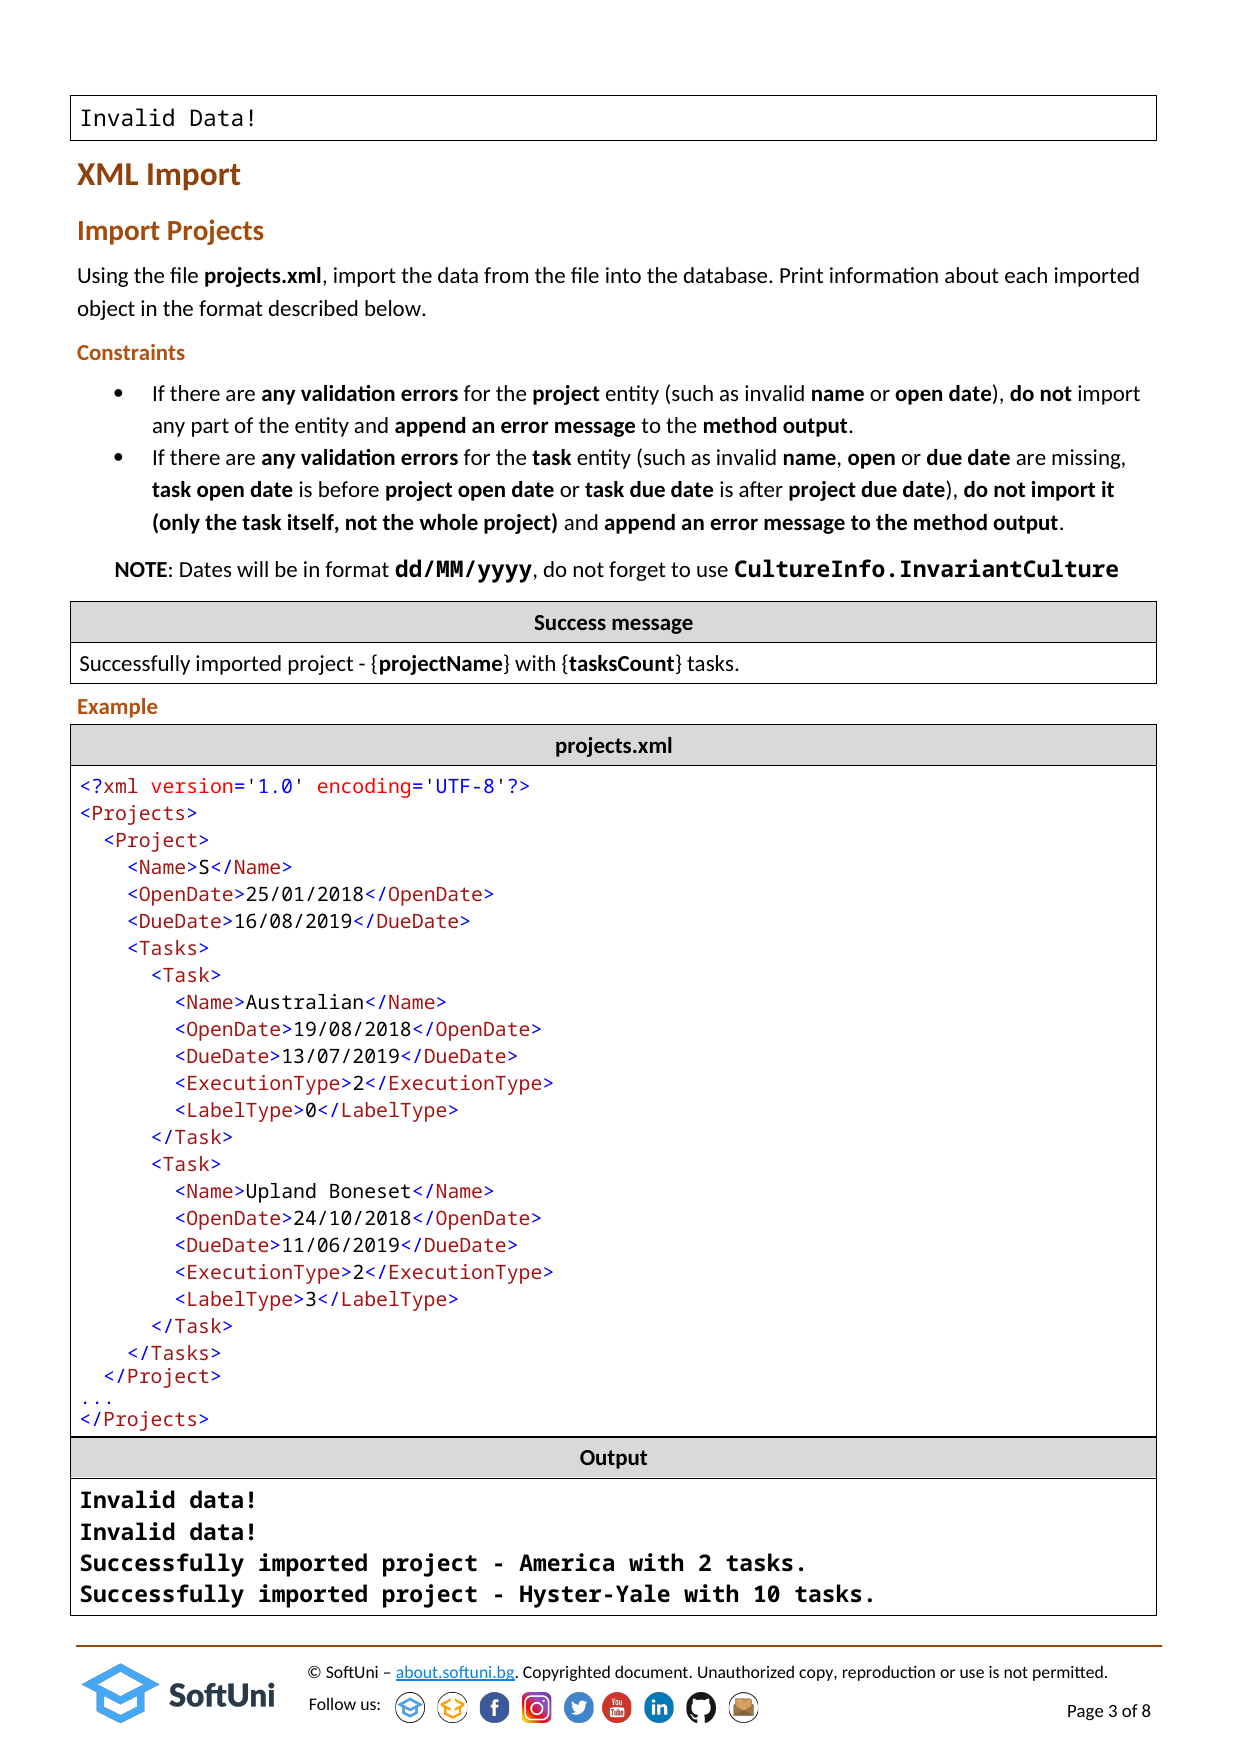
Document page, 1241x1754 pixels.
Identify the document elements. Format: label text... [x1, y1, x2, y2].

list If there are any validation errors for the project entity (such as invalid name or open date), do not import any part of the entity and append an error message to the method output. [114, 379, 1163, 439]
picture [479, 1692, 510, 1723]
text NOTE: Dates will be in format dd/MM/yyyy, do not forget to use CultureInfo.InvariantCulture [114, 552, 1163, 584]
table_header projects.xml [71, 725, 1156, 765]
picture [658, 1705, 667, 1714]
picture [665, 1692, 674, 1701]
table_cell Output [71, 1438, 1156, 1477]
picture [644, 1714, 653, 1723]
text Using the file projects.xml, import the data from the file into the database. Print information about each imported object in the format described below. [77, 262, 1163, 322]
table_cell <?xml version='1.0' encoding='UTF-8'?> <Projects> <Project> <Name>S</Name> <OpenDate>25/01/2018</OpenDate> <DueDate>16/08/2019</DueDate> <Tasks> <Task> <Name>Australian</Name> <OpenDate>19/08/2018</OpenDate> <DueDate>13/07/2019</DueDate> <ExecutionType>2</ExecutionType> <LabelType>0</LabelType> </Task> <Task> <Name>Upland Boneset</Name> <OpenDate>24/10/2018</OpenDate> <DueDate>11/06/2019</DueDate> <ExecutionType>2</ExecutionType> <LabelType>3</LabelType> </Task> </Tasks> </Project> ... </Projects> [71, 766, 1156, 1436]
picture [686, 1692, 716, 1723]
picture [75, 1658, 281, 1729]
list If there are any validation errors for the task entity (such as invalid name, open or due date are missing, task open date is before project open date or task due date is after project due date), do not import it (only the task itself, not the whole project) and append an error message to the method output. [114, 443, 1163, 536]
subtitle Import Projects [77, 212, 1163, 248]
picture [728, 1692, 759, 1723]
table_cell Invalid Data! [71, 96, 1156, 139]
picture [644, 1692, 653, 1701]
picture [395, 1692, 425, 1723]
table_header Success message [71, 602, 1156, 642]
subtitle XML Import [77, 153, 1163, 194]
subtitle Constraints [77, 338, 1163, 367]
picture [522, 1692, 552, 1723]
subtitle Example [77, 692, 1163, 720]
picture [437, 1692, 468, 1723]
table_cell Successfully imported project - {projectName} with {tasksCount} tasks. [71, 643, 1156, 683]
picture [665, 1714, 674, 1723]
picture [564, 1692, 594, 1723]
picture [602, 1692, 632, 1723]
